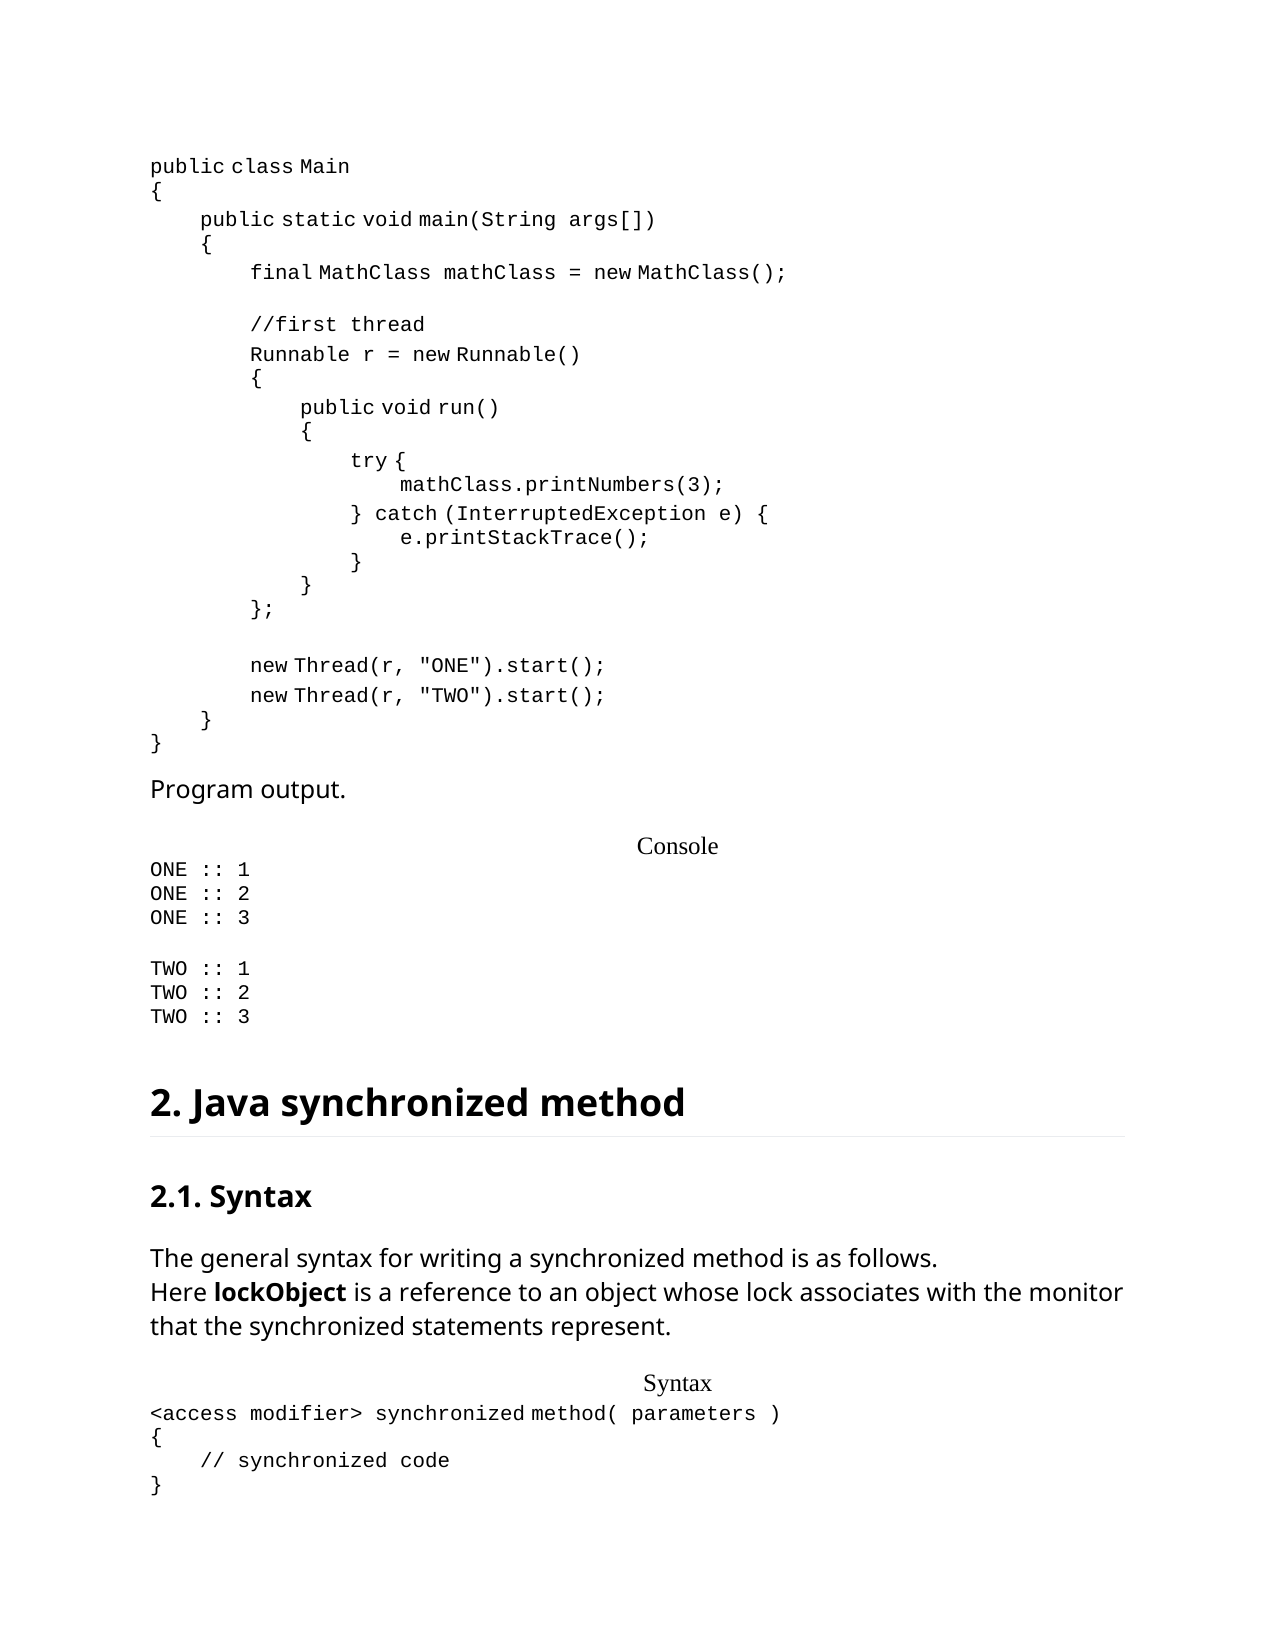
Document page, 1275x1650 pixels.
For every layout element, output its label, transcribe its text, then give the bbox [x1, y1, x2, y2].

table_cell <access modifier> synchronized method( parameters ) { // synchronized code } [150, 1397, 1205, 1497]
table_cell public class Main { public static void main(String args[]) { final MathClass mathClass = new MathClass(); //first thread Runnable r = new Runnable() { public void run() { try { mathClass.printNumbers(3); } catch (InterruptedException e) { e.printStackTrace(); } } }; new Thread(r, "ONE").start(); new Thread(r, "TWO").start(); } } [150, 150, 1205, 756]
text The general syntax for writing a synchronized method is as follows. Here lockObject is a reference to an object whose lock associates with the monitor that the synchronized statements represent. [150, 1241, 1125, 1343]
text 2. Java synchronized method [150, 1076, 1125, 1136]
table_cell ONE :: 1 ONE :: 2 ONE :: 3 TWO :: 1 TWO :: 2 TWO :: 3 [150, 860, 1205, 1029]
text Program output. [150, 772, 1125, 806]
table_header Console [150, 831, 1205, 859]
table_header Syntax [150, 1368, 1205, 1397]
text 2.1. Syntax [150, 1175, 1125, 1216]
